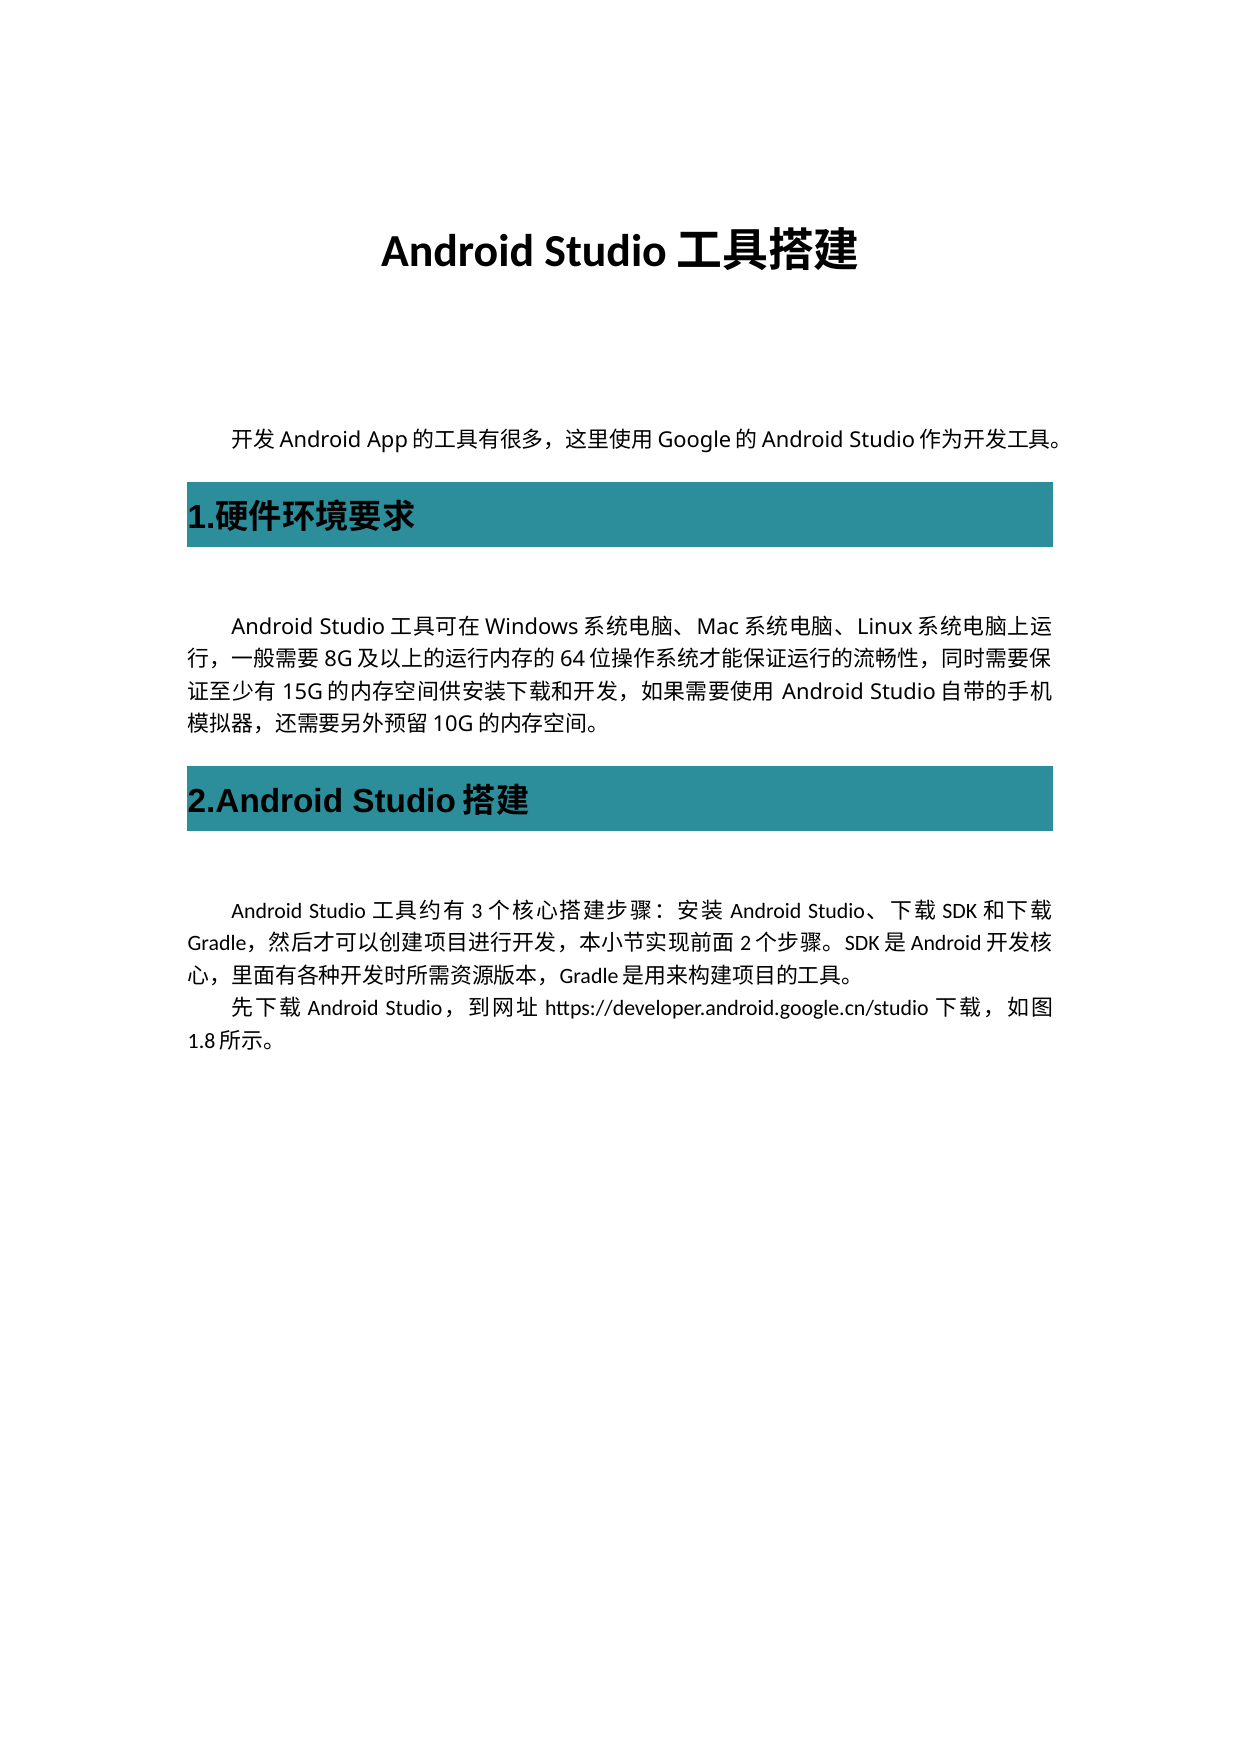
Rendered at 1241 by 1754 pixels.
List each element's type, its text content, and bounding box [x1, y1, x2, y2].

text Android Studio工具约有3个核心搭建步骤：安装Android Studio、下载SDK和下载Gradle，然后才可以创建项目进行开发，本小节实现前面2个步骤。SDK是Android开发核心，里面有各种开发时所需资源版本，Gradle是用来构建项目的工具。 [187, 892, 1053, 990]
subtitle 1.硬件环境要求 [187, 482, 1053, 547]
text 先下载Android Studio，到网址https://developer.android.google.cn/studio下载，如图1.8所示。 [187, 990, 1053, 1055]
text 开发Android App的工具有很多，这里使用Google的Android Studio作为开发工具。 [187, 422, 1053, 454]
text Android Studio工具可在Windows系统电脑、Mac系统电脑、Linux系统电脑上运行，一般需要8G及以上的运行内存的64位操作系统才能保证运行的流畅性，同时需要保证至少有15G的内存空间供安装下载和开发，如果需要使用Android Studio自带的手机模拟器，还需要另外预留10G的内存空间。 [187, 608, 1053, 738]
subtitle Android Studio工具搭建 [187, 197, 1053, 295]
subtitle 2.Android Studio搭建 [187, 766, 1053, 831]
